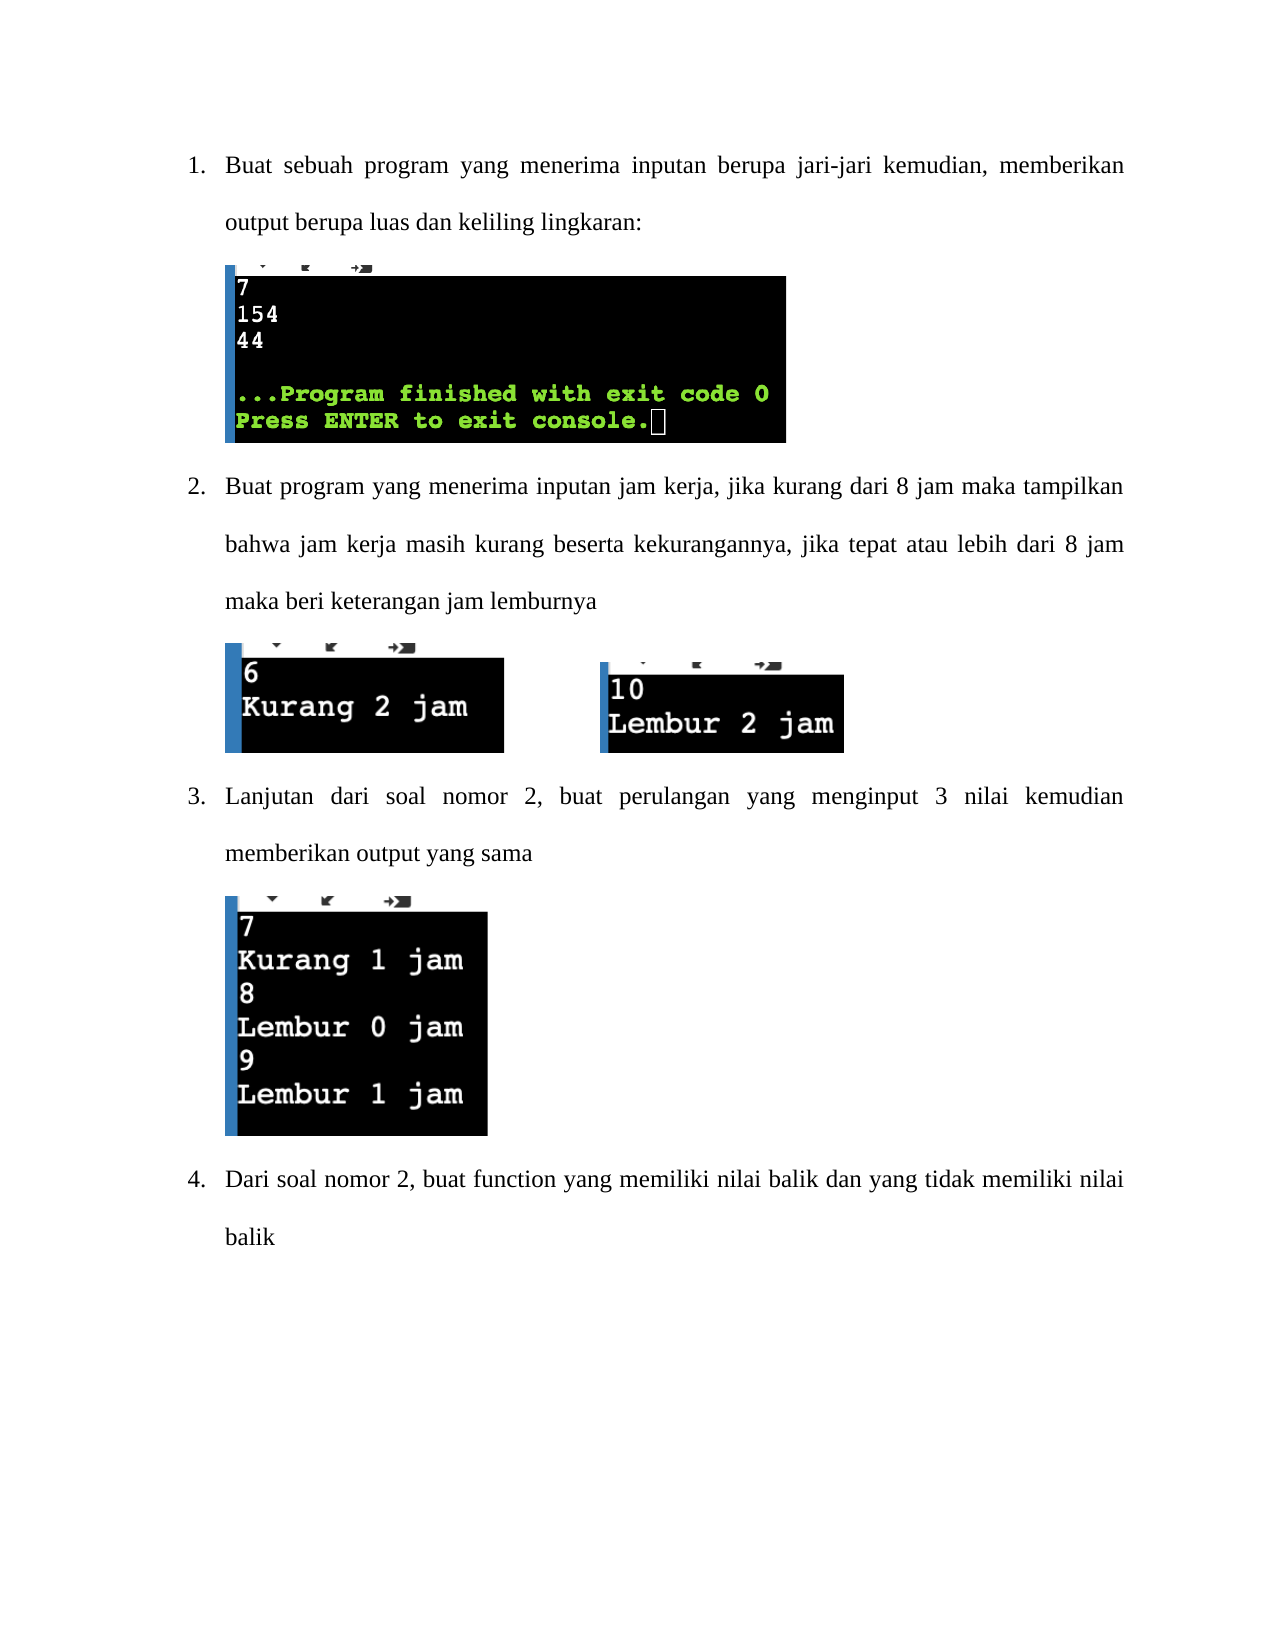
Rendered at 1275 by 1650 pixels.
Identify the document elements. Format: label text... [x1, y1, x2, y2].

picture [225, 896, 488, 1136]
picture [600, 662, 844, 753]
list Dari soal nomor 2, buat function yang memiliki nilai balik dan yang tidak memiliki nilai balik [187, 1164, 1125, 1251]
list Buat sebuah program yang menerima inputan berupa jari-jari kemudian, memberikan output berupa luas dan keliling lingkaran: [187, 150, 1125, 236]
picture [225, 265, 787, 443]
list Lanjutan dari soal nomor 2, buat perulangan yang menginput 3 nilai kemudian memberikan output yang sama [187, 781, 1125, 867]
list Buat program yang menerima inputan jam kerja, jika kurang dari 8 jam maka tampilkan bahwa jam kerja masih kurang beserta kekurangannya, jika tepat atau lebih dari 8 jam maka beri keterangan jam lemburnya [187, 471, 1125, 615]
picture [225, 643, 505, 753]
